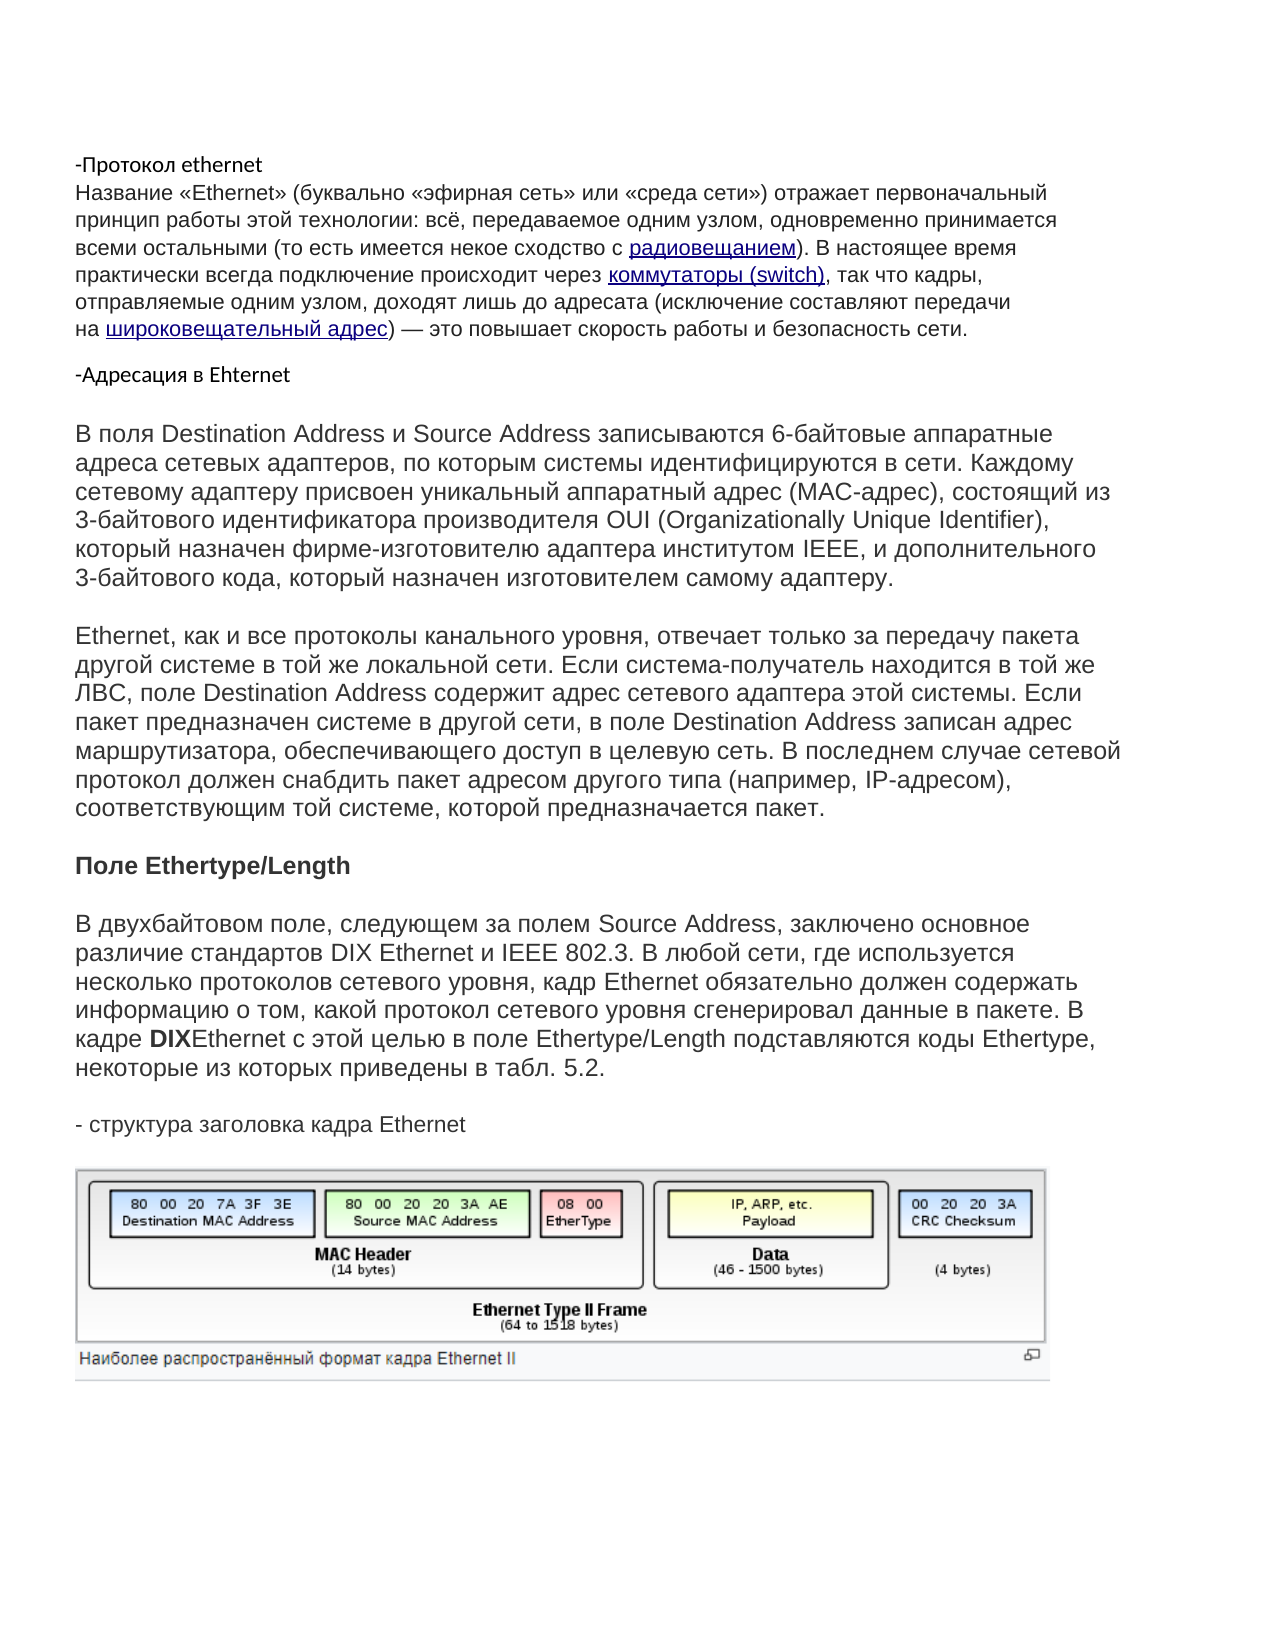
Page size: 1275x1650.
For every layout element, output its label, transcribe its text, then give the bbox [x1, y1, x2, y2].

text В двухбайтовом поле, следующем за полем Source Address, заключено основное различие стандартов DIX Ethernet и IEEE 802.3. В любой сети, где используется несколько протоколов сетевого уровня, кадр Ethernet обязательно должен содержать информацию о том, какой протокол сетевого уровня сгенерировал данные в пакете. В кадре DIXEthernet с этой целью в поле Ethertype/Length подставляются коды Ethertype, некоторые из которых приведены в табл. 5.2. [75, 909, 1125, 1082]
text -Протокол ethernet Название «Ethernet» (буквально «эфирная сеть» или «среда сети») отражает первоначальный принцип работы этой технологии: всё, передаваемое одним узлом, одновременно принимается всеми остальными (то есть имеется некое сходство с радиовещанием). В настоящее время практически всегда подключение происходит через коммутаторы (switch), так что кадры, отправляемые одним узлом, доходят лишь до адресата (исключение составляют передачи на широковещательный адрес) — это повышает скорость работы и безопасность сети. [75, 150, 1125, 341]
text -Адресация в Ehternet [75, 360, 1125, 388]
text Ethernet, как и все протоколы канального уровня, отвечает только за передачу пакета другой системе в той же локальной сети. Если система-получатель находится в той же ЛВС, поле Destination Address содержит адрес сетевого адаптера этой системы. Если пакет предназначен системе в другой сети, в поле Destination Address записан адрес маршрутизатора, обеспечивающего доступ в целевую сеть. В последнем случае сетевой протокол должен снабдить пакет адресом другого типа (например, IP-адресом), соответствующим той системе, которой предназначается пакет. [75, 621, 1125, 822]
text В поля Destination Address и Source Address записываются 6-байтовые аппаратные адреса сетевых адаптеров, по которым системы идентифицируются в сети. Каждому сетевому адаптеру присвоен уникальный аппаратный адрес (МАС-адрес), состоящий из 3-байтового идентификатора производителя OUI (Organizationally Unique Identifier), который назначен фирме-изготовителю адаптера институтом IEEE, и дополнительного 3-байтового кода, который назначен изготовителем самому адаптеру. [75, 419, 1125, 592]
text Поле Ethertype/Length [75, 851, 1125, 880]
text - структура заголовка кадра Ethernet [75, 1111, 1125, 1137]
picture [75, 1166, 1050, 1384]
